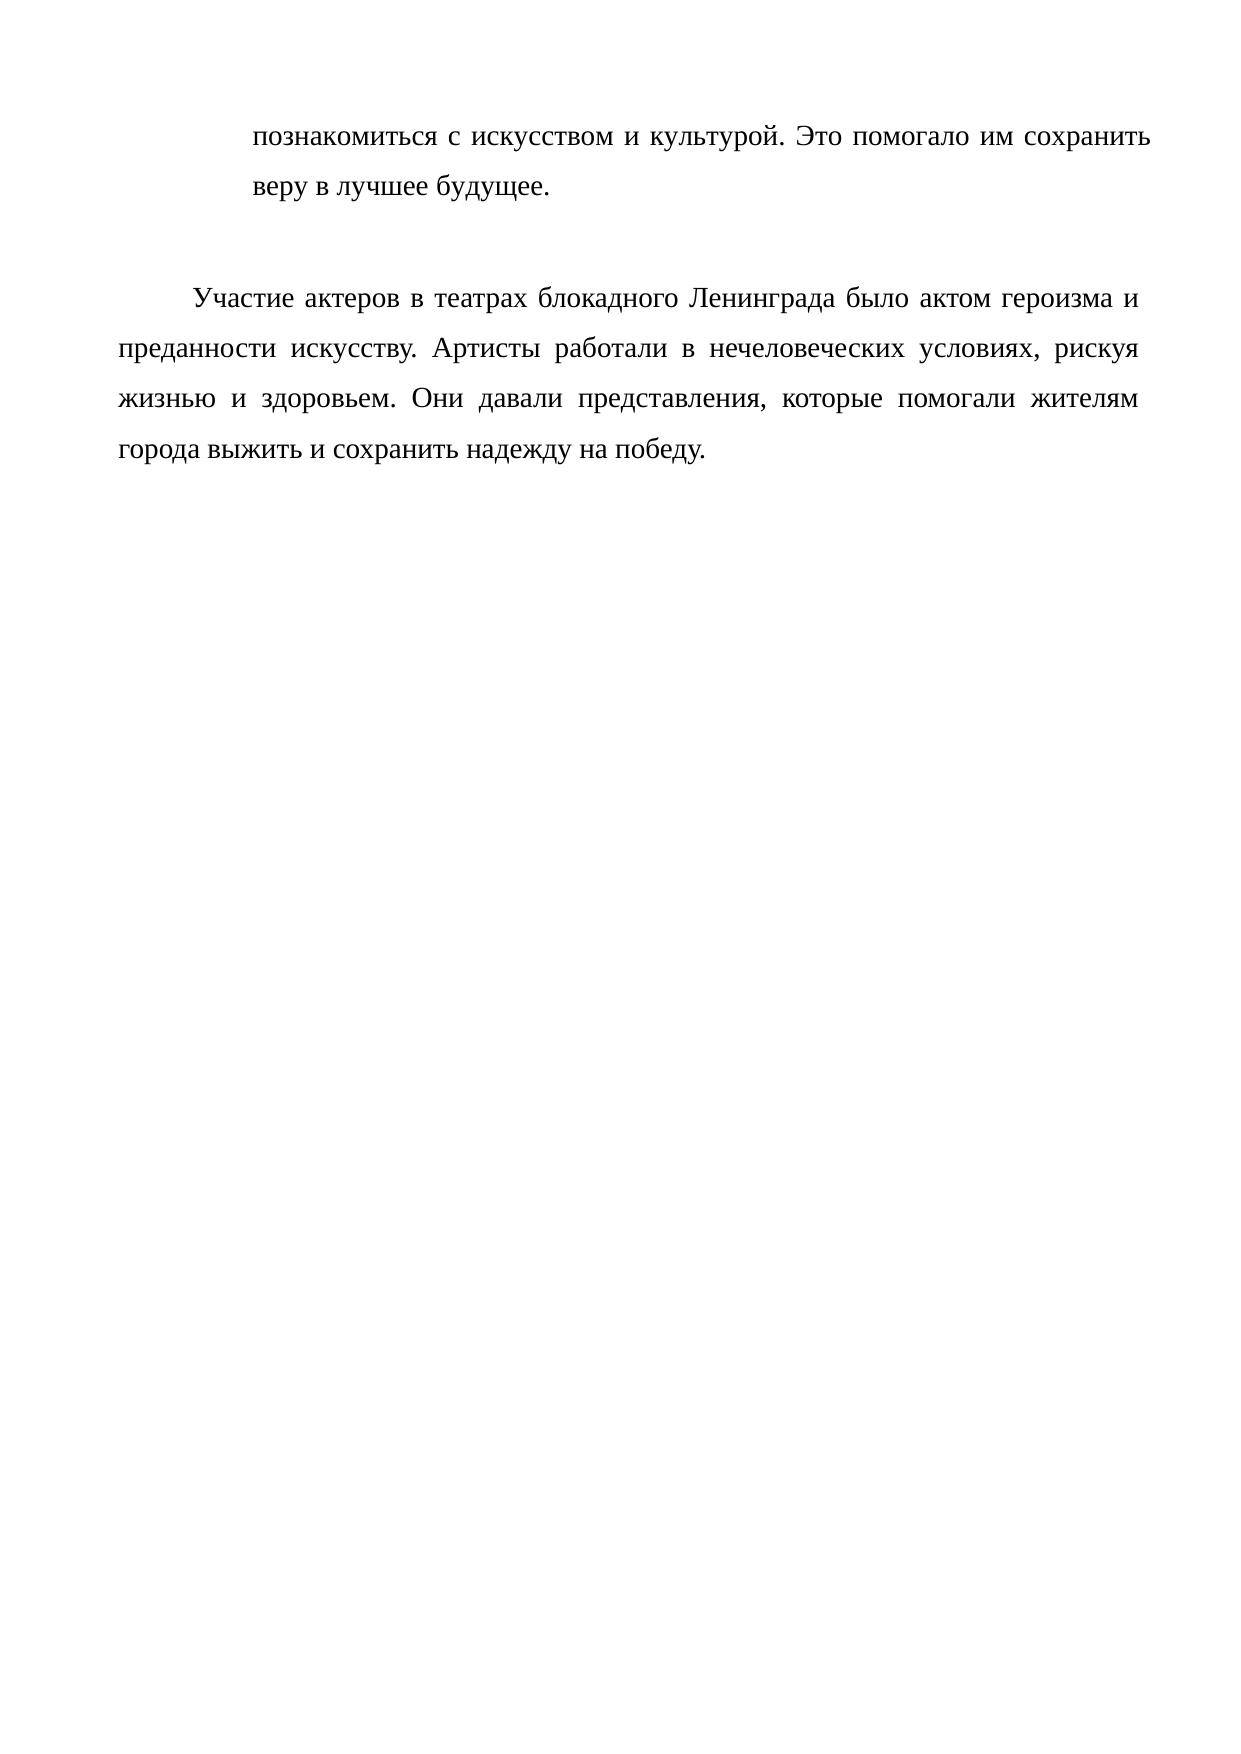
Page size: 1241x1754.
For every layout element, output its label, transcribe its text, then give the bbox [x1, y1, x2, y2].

text Участие актеров в театрах блокадного Ленинграда было актом героизма и преданности искусству. Артисты работали в нечеловеческих условиях, рискуя жизнью и здоровьем. Они давали представления, которые помогали жителям города выжить и сохранить надежду на победу. [118, 280, 1140, 464]
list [215, 118, 1152, 202]
